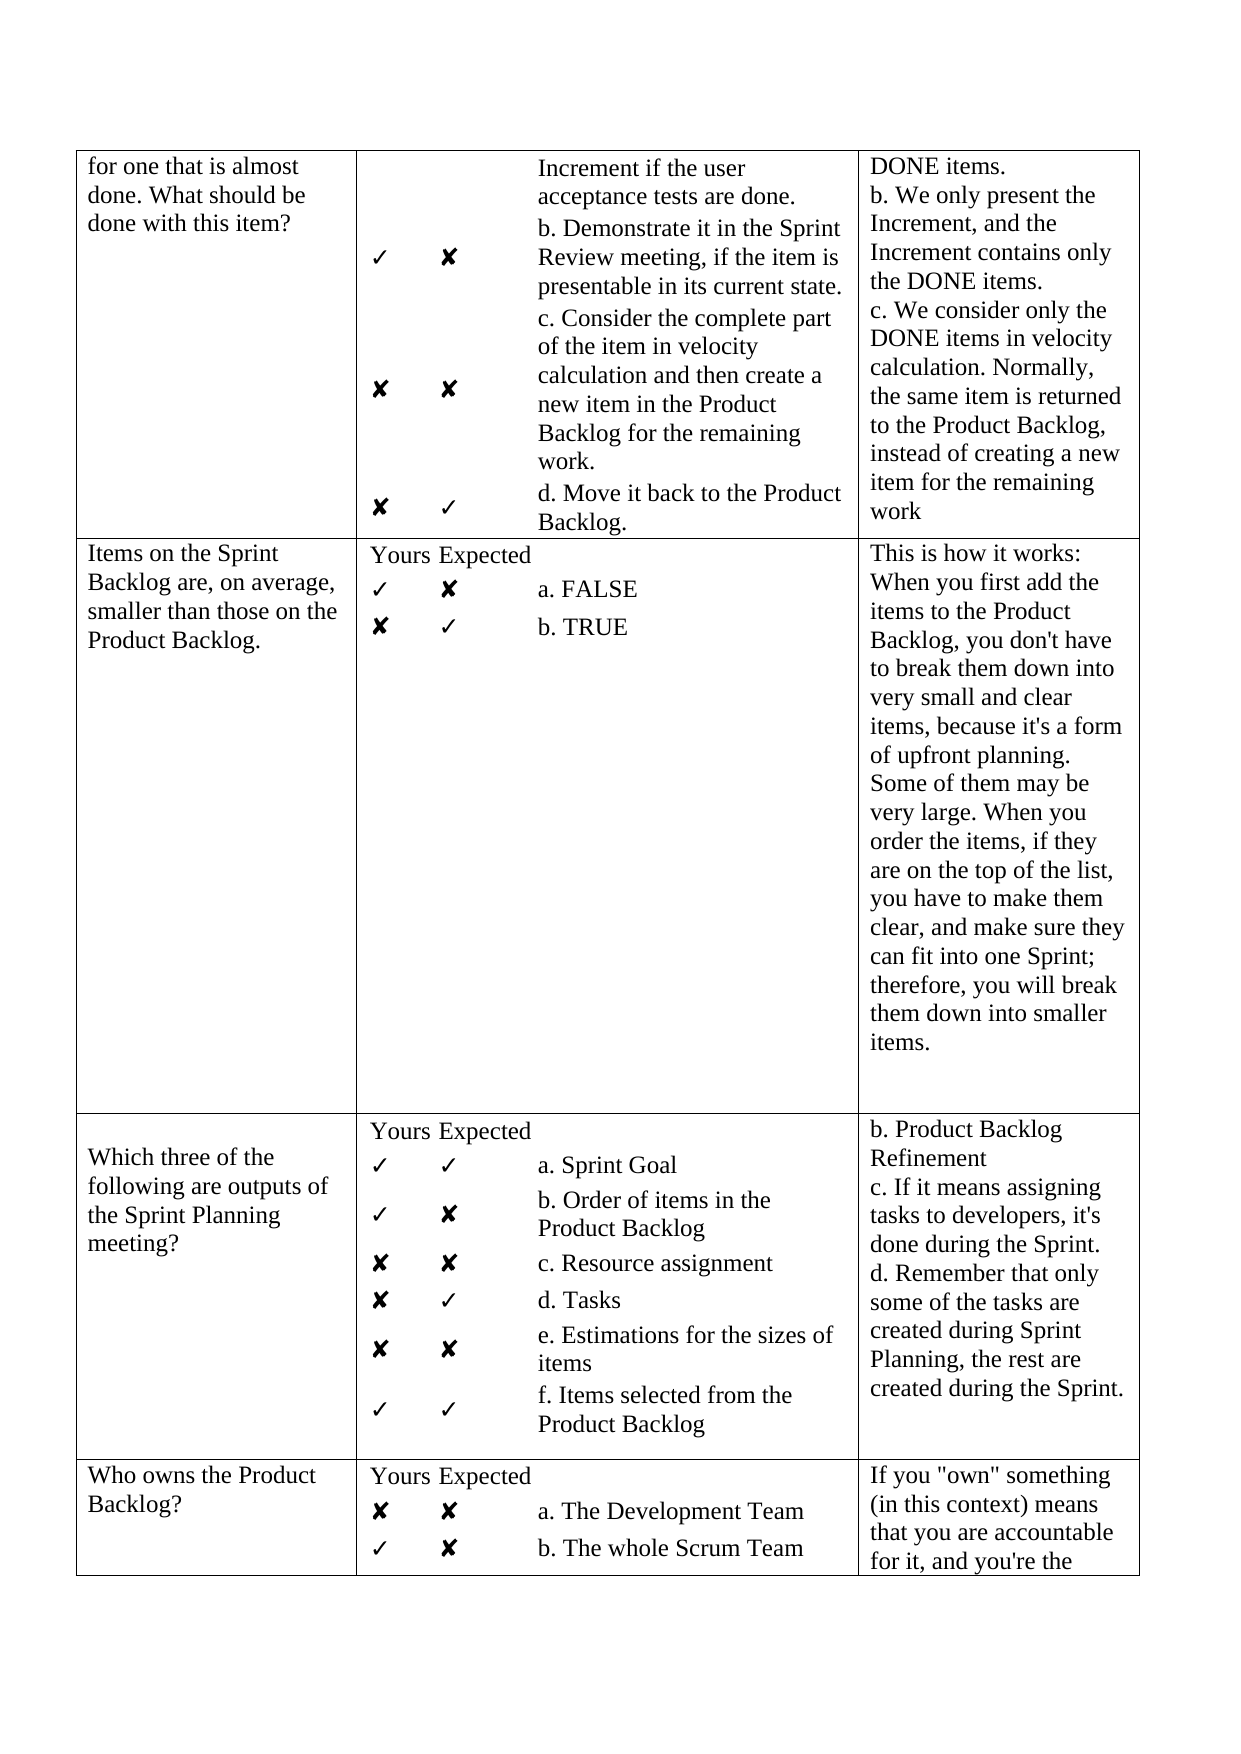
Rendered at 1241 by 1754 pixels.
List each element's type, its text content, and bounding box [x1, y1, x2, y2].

table_cell This is how it works: When you first add the items to the Product Backlog, you don't have to break them down into very small and clear items, because it's a form of upfront planning. Some of them may be very large. When you order the items, if they are on the top of the list, you have to make them clear, and make sure they can fit into one Sprint; therefore, you will break them down into smaller items. [859, 539, 1139, 1113]
table_cell Items on the Sprint Backlog are, on average, smaller than those on the Product Backlog. [77, 539, 356, 1113]
table_cell [357, 539, 858, 1113]
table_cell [77, 1460, 356, 1575]
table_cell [77, 151, 356, 537]
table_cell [859, 1460, 1139, 1575]
table_cell b. Product Backlog Refinement c. If it means assigning tasks to developers, it's done during the Sprint. d. Remember that only some of the tasks are created during Sprint Planning, the rest are created during the Sprint. [859, 1114, 1139, 1459]
table_cell [357, 1460, 858, 1575]
table_cell [357, 151, 858, 537]
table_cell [859, 151, 1139, 537]
table_cell Which three of the following are outputs of the Sprint Planning meeting? [77, 1114, 356, 1459]
table_cell [357, 1114, 858, 1459]
